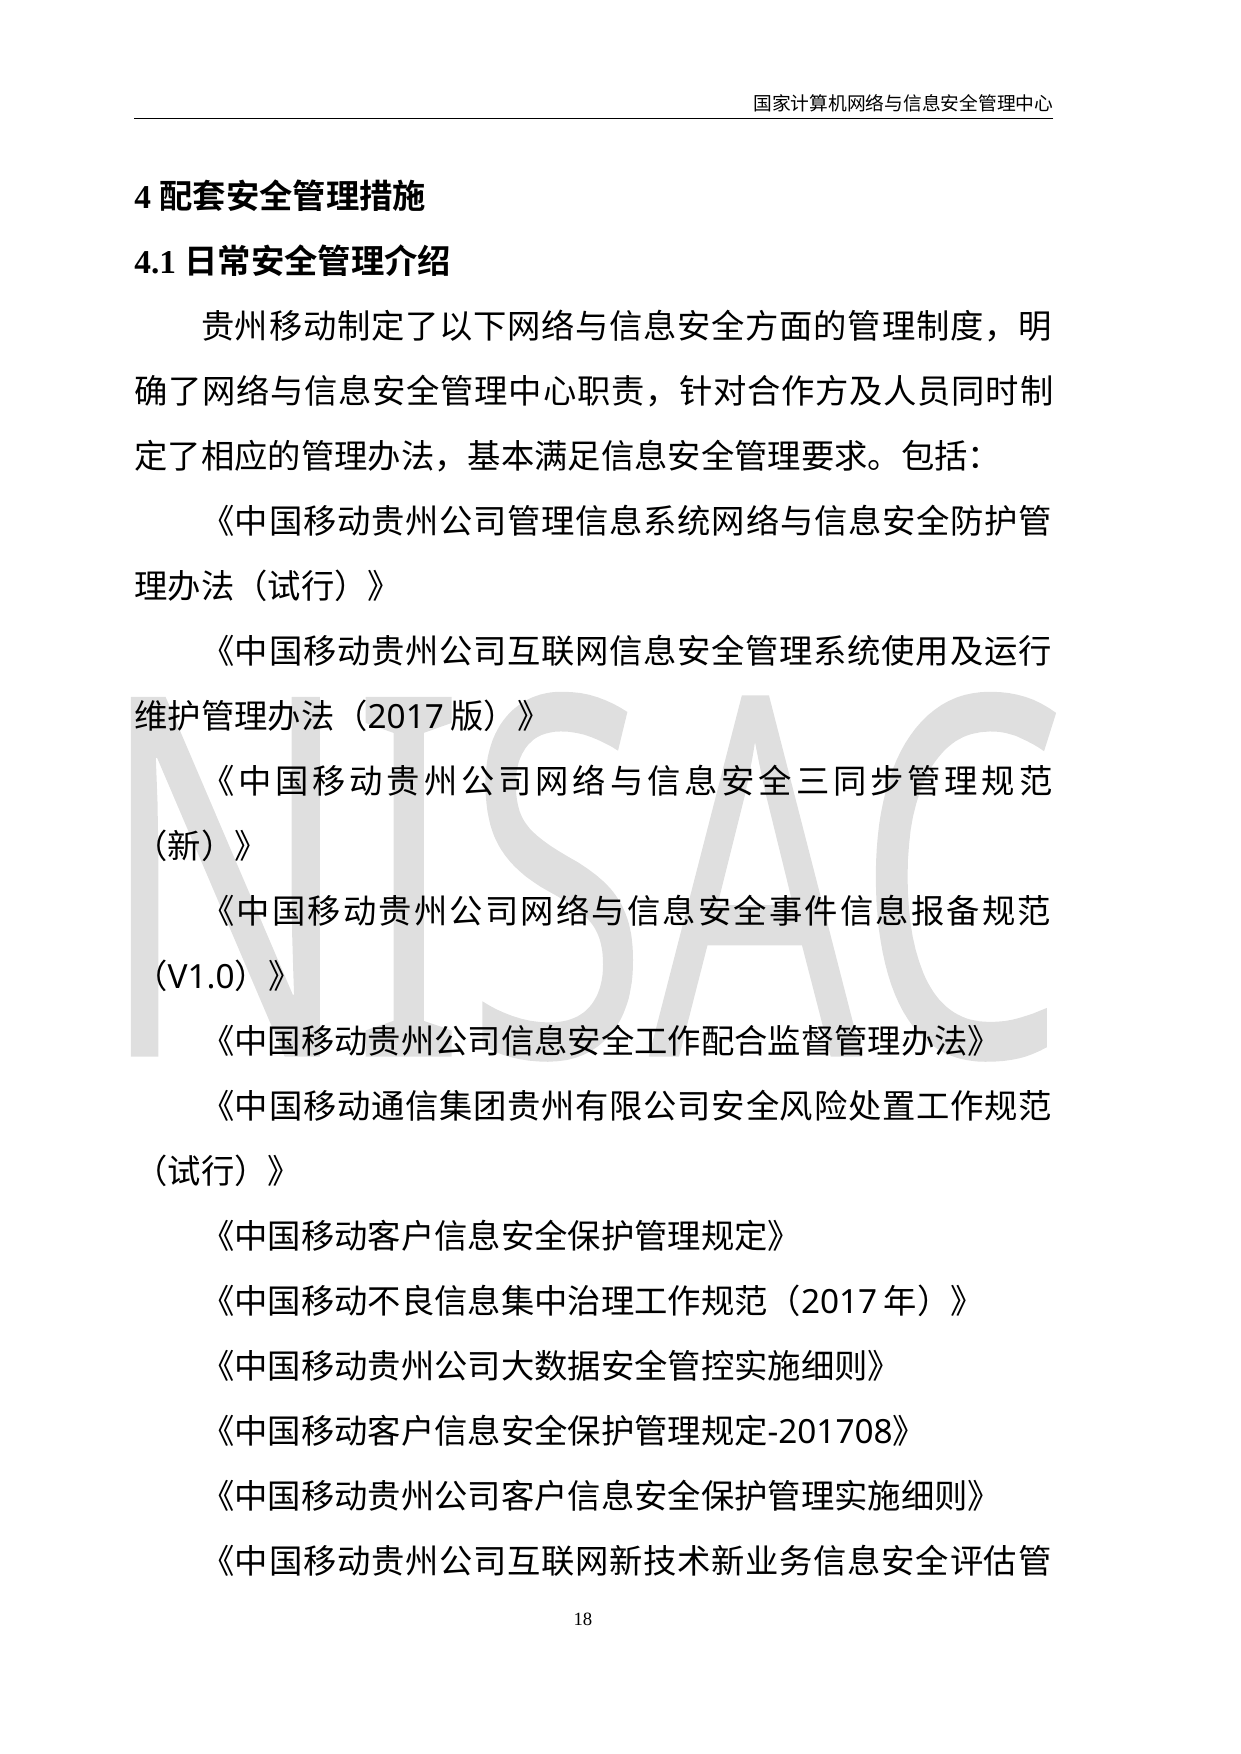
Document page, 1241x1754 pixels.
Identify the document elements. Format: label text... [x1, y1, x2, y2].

text 《中国移动贵州公司网络与信息安全事件信息报备规范（V1.0）》 [134, 877, 1053, 1007]
text 《中国移动不良信息集中治理工作规范（2017年）》 [134, 1267, 1053, 1332]
text 《中国移动贵州公司大数据安全管控实施细则》 [134, 1332, 1053, 1397]
text 《中国移动客户信息安全保护管理规定》 [134, 1202, 1053, 1267]
text 《中国移动贵州公司管理信息系统网络与信息安全防护管理办法（试行）》 [134, 487, 1053, 617]
text 《中国移动贵州公司客户信息安全保护管理实施细则》 [134, 1462, 1053, 1527]
text 《中国移动通信集团贵州有限公司安全风险处置工作规范（试行）》 [134, 1072, 1053, 1202]
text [134, 1527, 1053, 1592]
text 贵州移动制定了以下网络与信息安全方面的管理制度，明确了网络与信息安全管理中心职责，针对合作方及人员同时制定了相应的管理办法，基本满足信息安全管理要求。包括： [134, 292, 1053, 487]
text 《中国移动贵州公司互联网信息安全管理系统使用及运行维护管理办法（2017版）》 [134, 617, 1053, 747]
text 《中国移动贵州公司网络与信息安全三同步管理规范（新）》 [134, 747, 1053, 877]
text 《中国移动贵州公司信息安全工作配合监督管理办法》 [134, 1007, 1053, 1072]
subtitle 4 配套安全管理措施 [134, 162, 1053, 227]
text 《中国移动客户信息安全保护管理规定-201708》 [134, 1397, 1053, 1462]
subtitle 4.1 日常安全管理介绍 [134, 227, 1053, 292]
